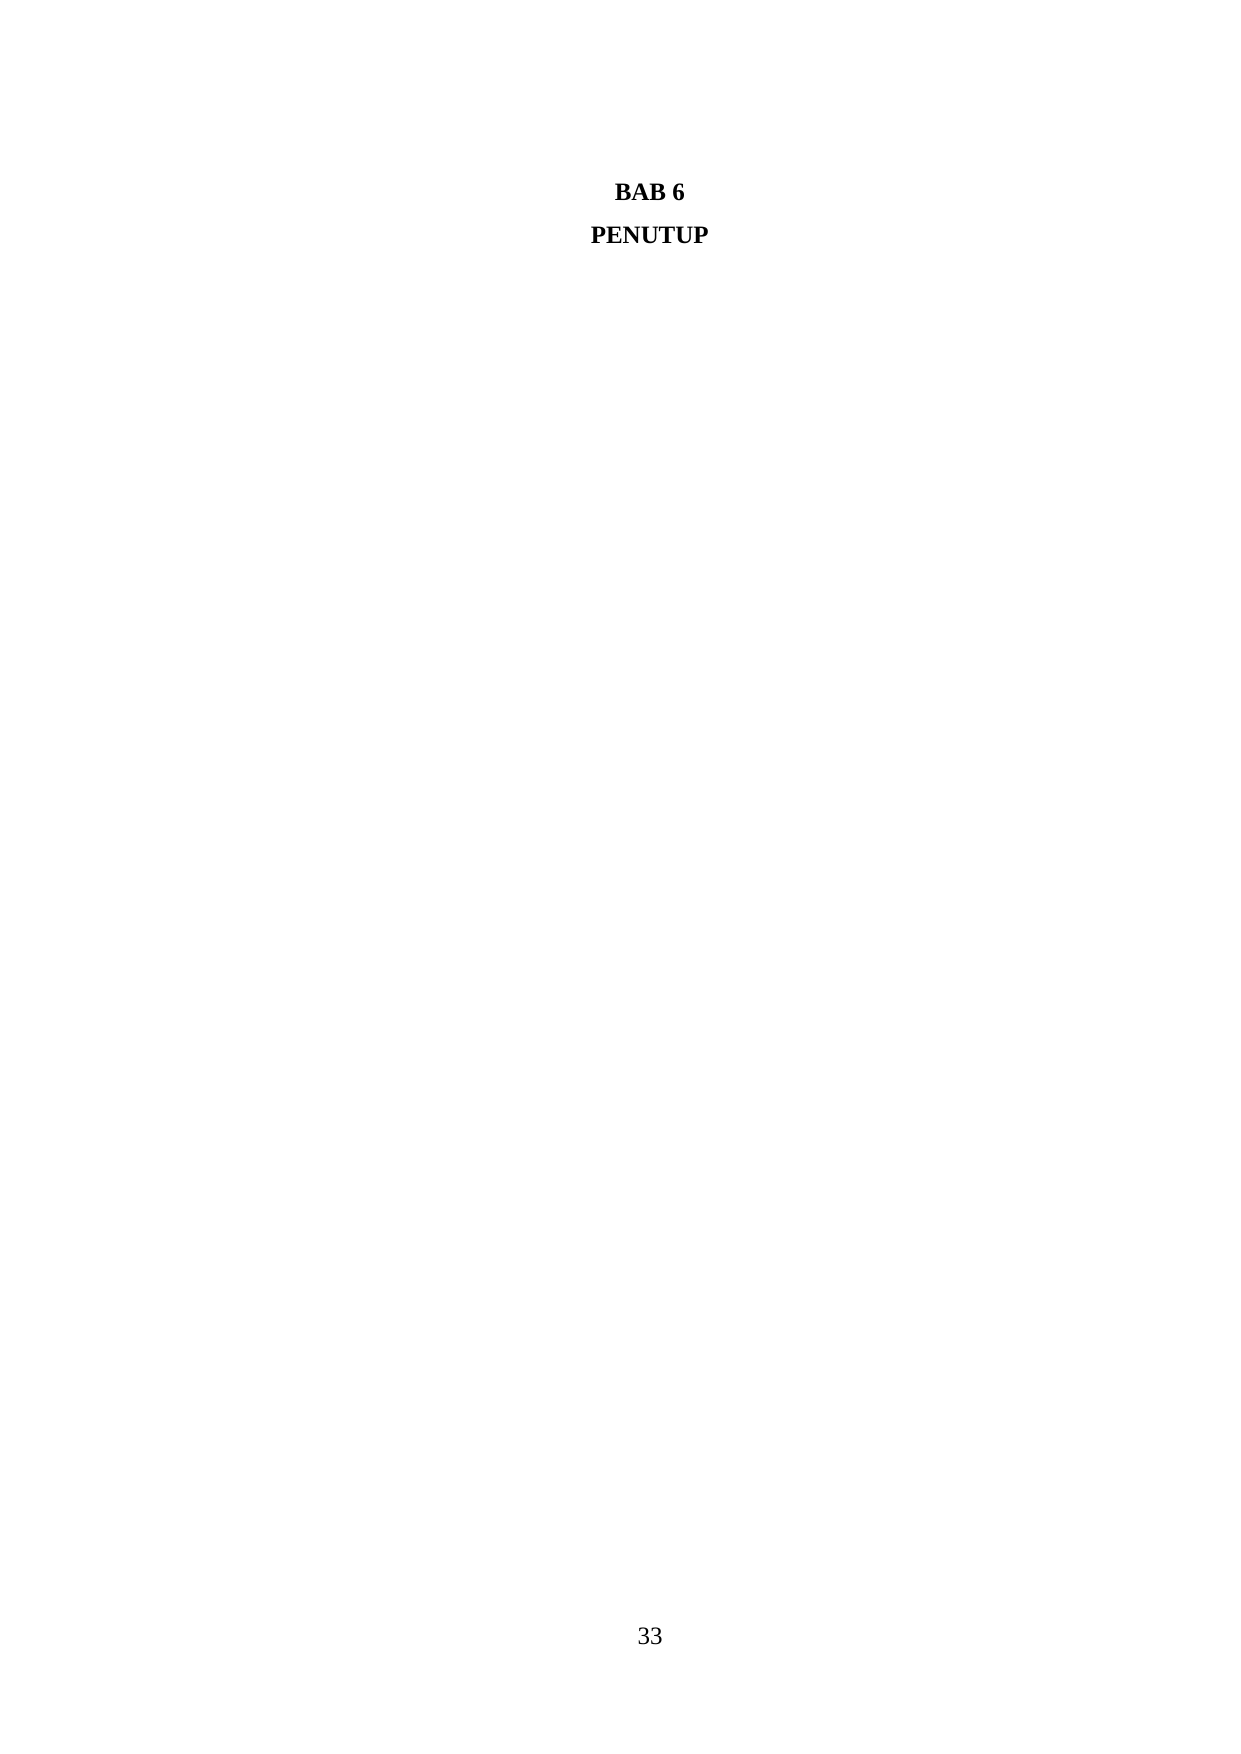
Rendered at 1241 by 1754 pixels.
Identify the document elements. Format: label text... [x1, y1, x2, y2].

subtitle BAB 6 PENUTUP [236, 177, 1063, 249]
